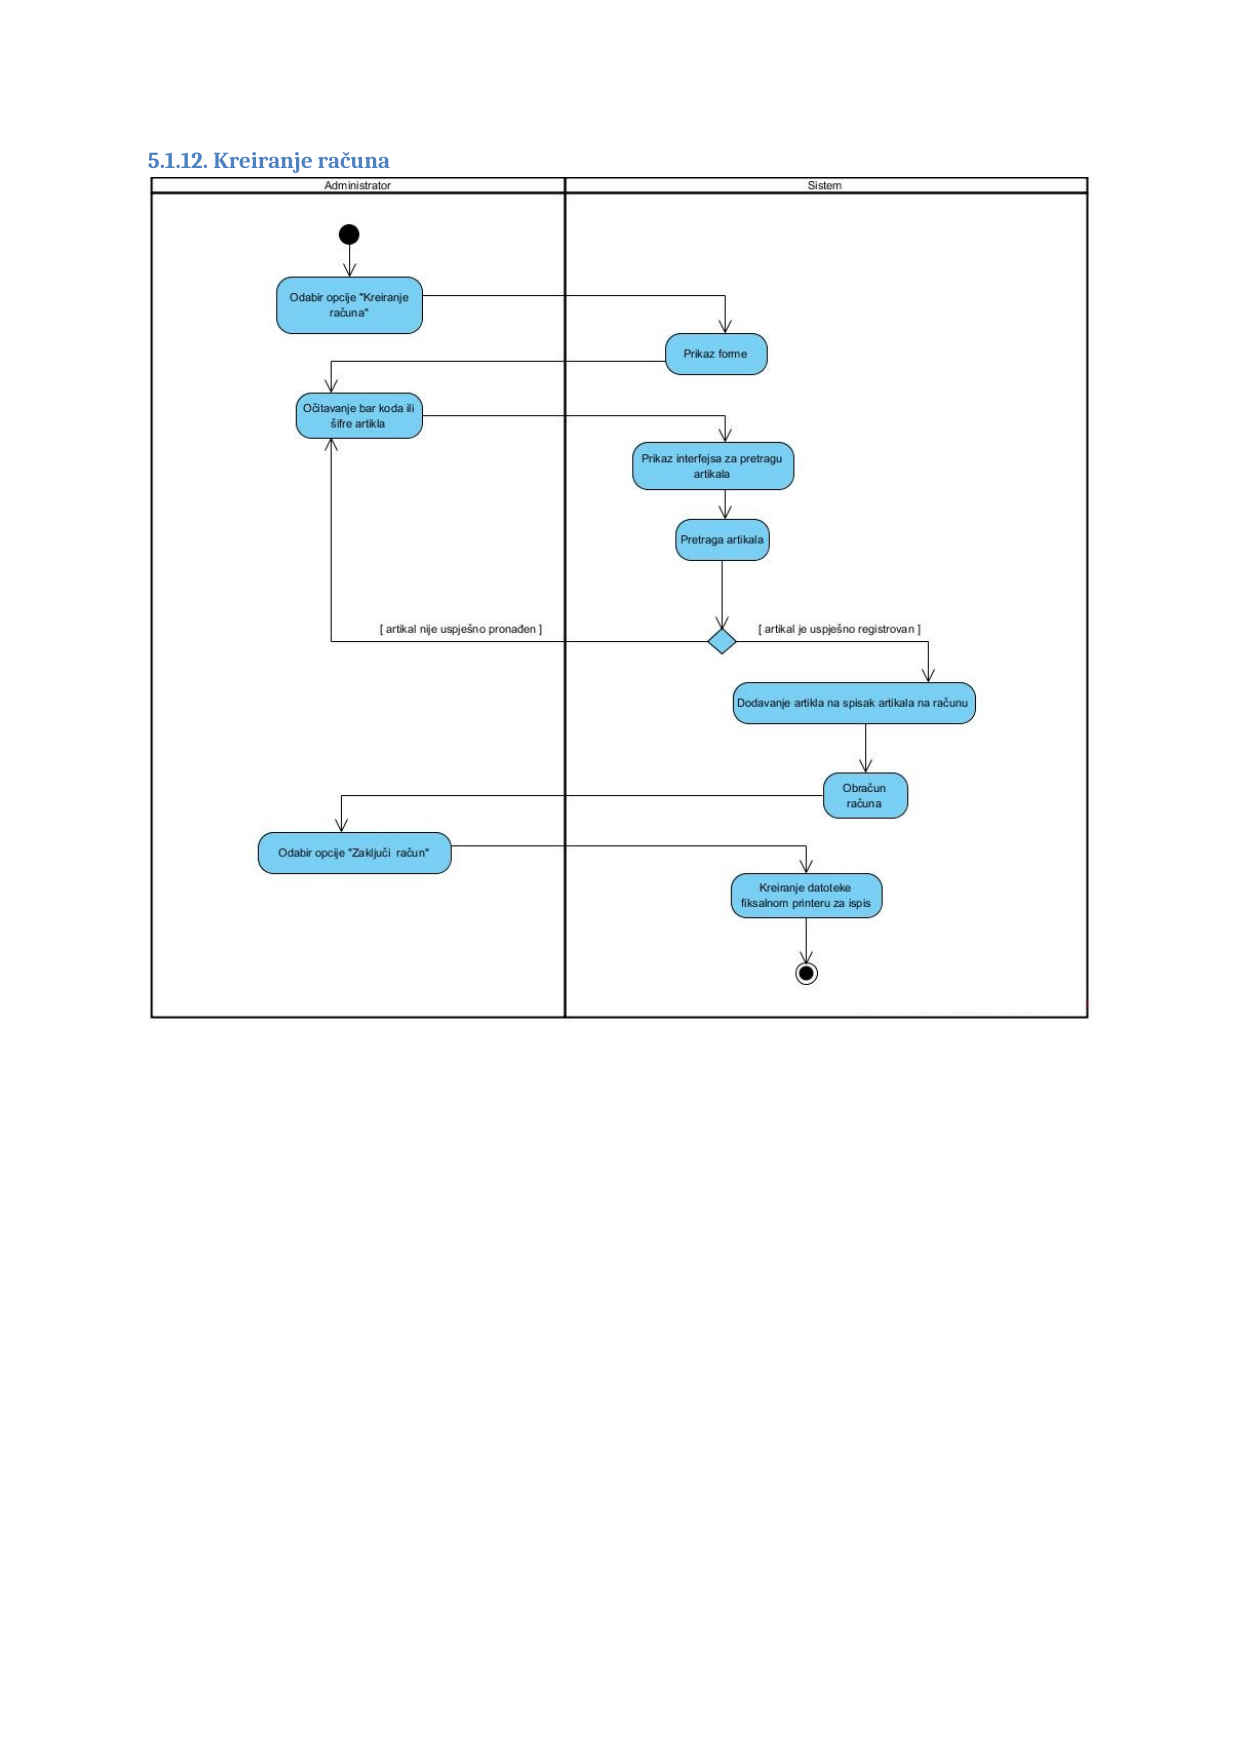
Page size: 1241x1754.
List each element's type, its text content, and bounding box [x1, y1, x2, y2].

subtitle 5.1.12. Kreiranje računa [148, 148, 1093, 174]
picture [147, 177, 1093, 1023]
